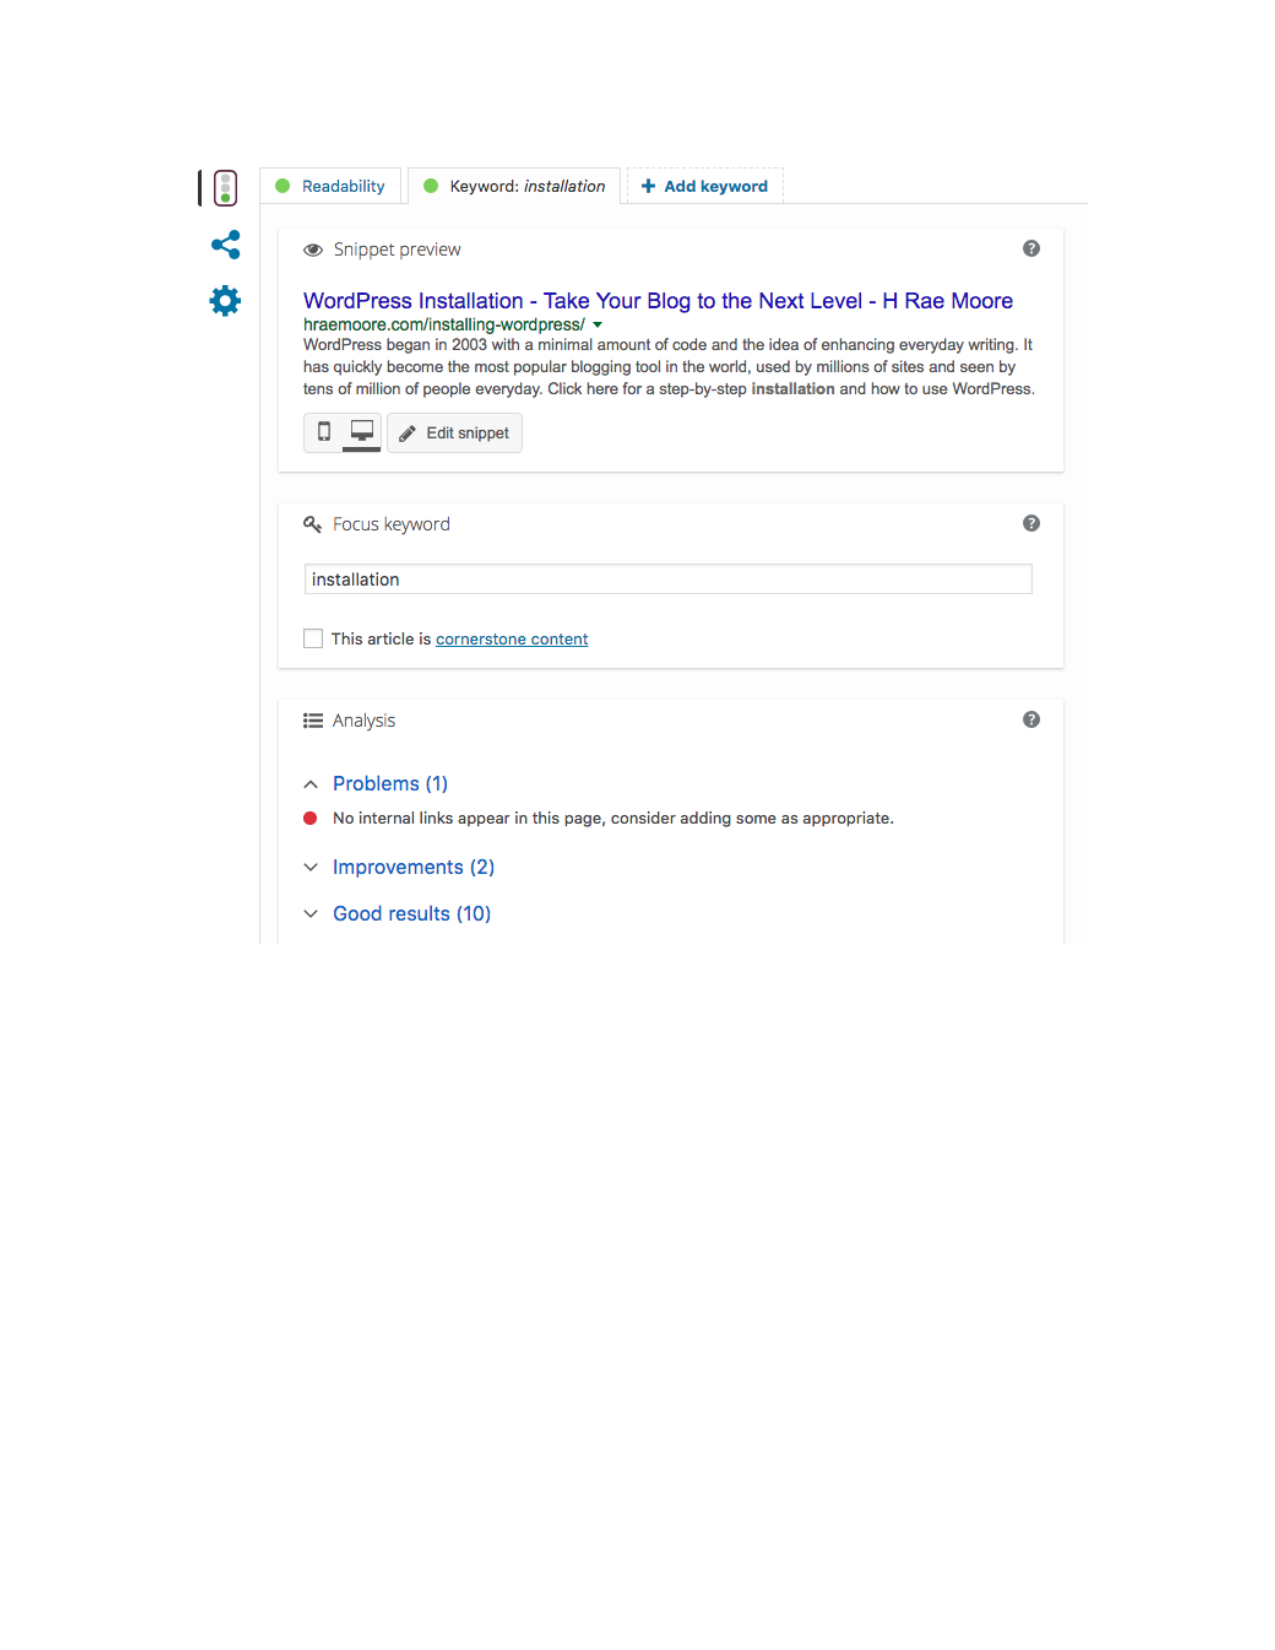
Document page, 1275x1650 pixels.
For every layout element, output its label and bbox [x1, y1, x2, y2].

picture [187, 150, 1088, 944]
